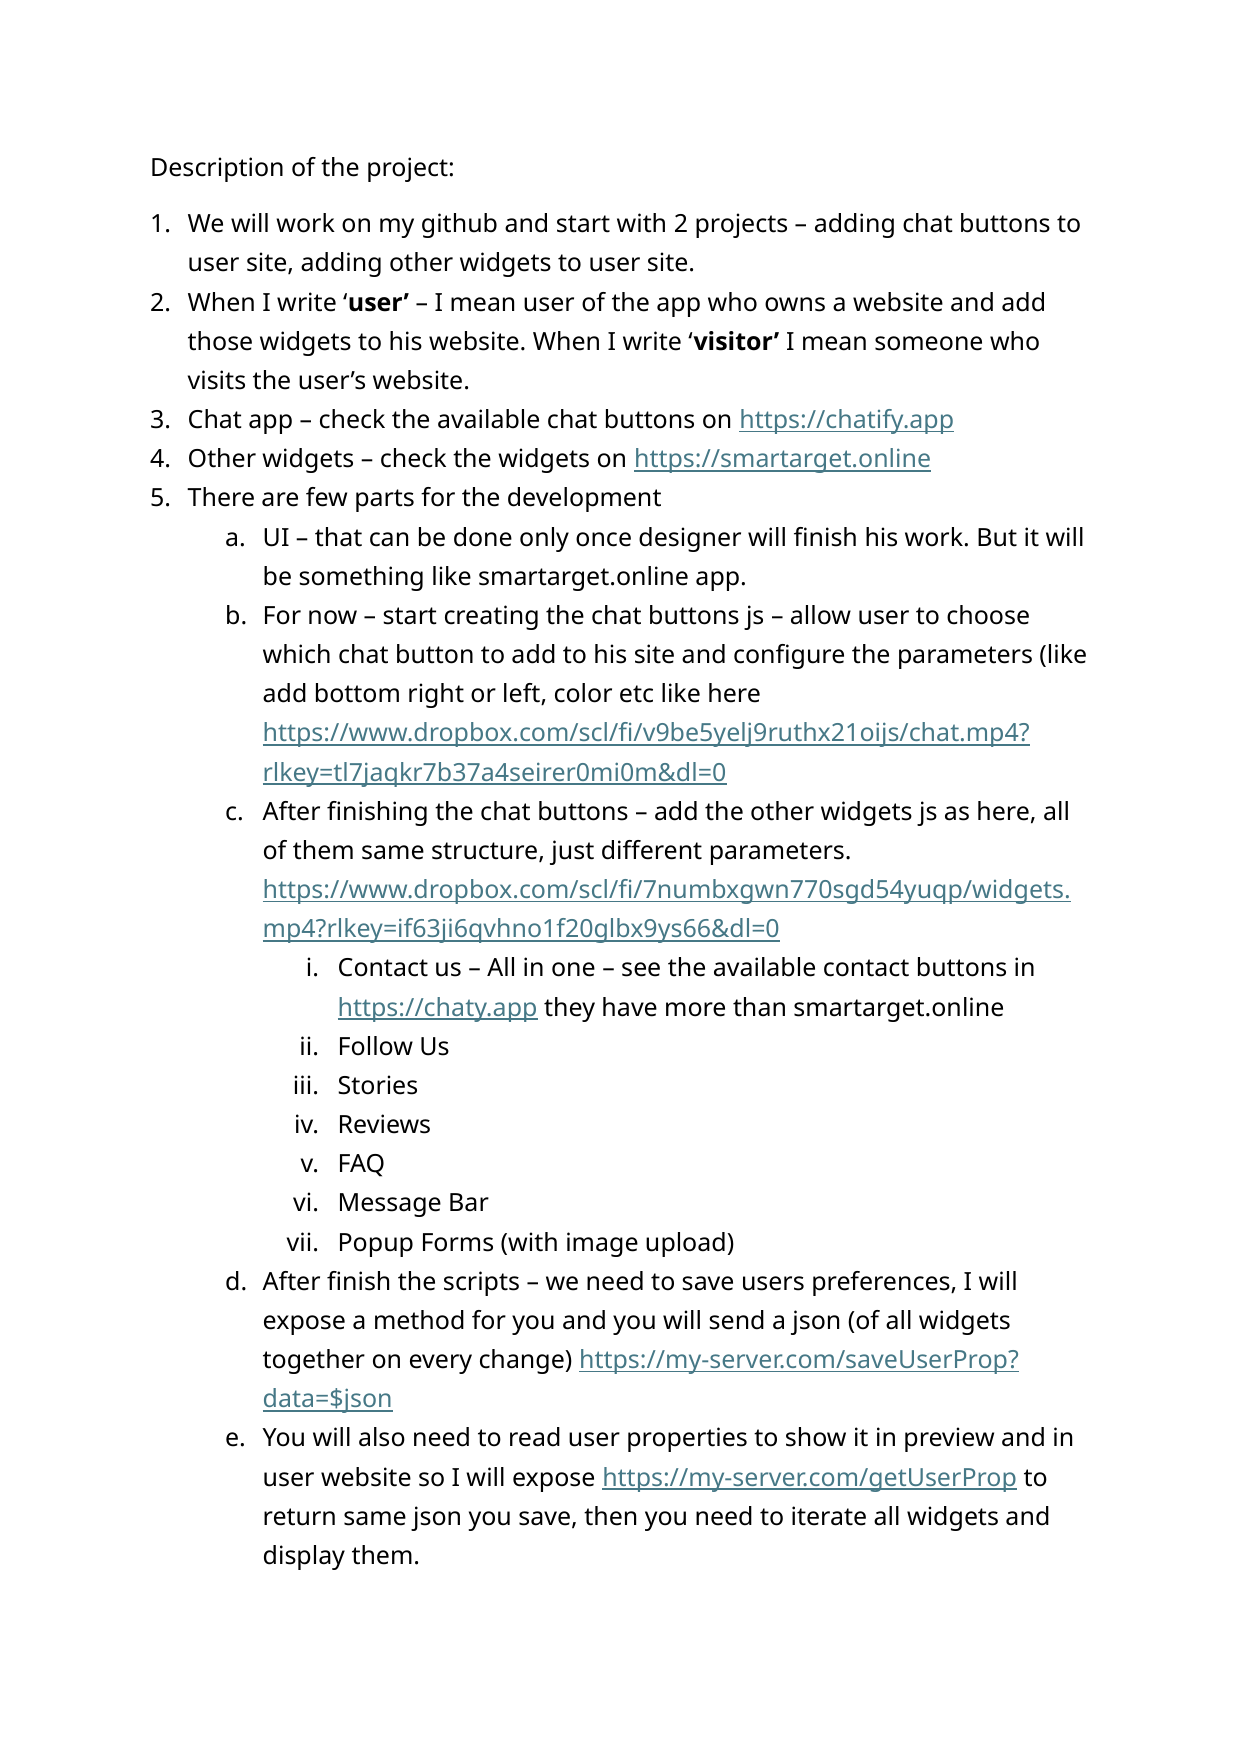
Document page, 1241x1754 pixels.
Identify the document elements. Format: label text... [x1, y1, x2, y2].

list There are few parts for the development [150, 480, 1090, 514]
list Popup Forms (with image upload) [319, 1224, 1090, 1258]
list FAQ [319, 1146, 1090, 1180]
list You will also need to read user properties to show it in preview and in user website so I will expose https://my-server.com/getUserProp to return same json you save, then you need to iterate all widgets and display them. [225, 1420, 1090, 1572]
list Stories [319, 1067, 1090, 1102]
list Other widgets – check the widgets on https://smartarget.online [150, 441, 1090, 475]
list UI – that can be done only once designer will finish his work. But it will be something like smartarget.online app. [225, 519, 1090, 592]
list Reviews [319, 1107, 1090, 1141]
list After finish the scripts – we need to save users preferences, I will expose a method for you and you will send a json (of all widgets together on every change) https://my-server.com/saveUserProp?data=$json [225, 1263, 1090, 1415]
list Contact us – All in one – see the available contact buttons in https://chaty.app they have more than smartarget.online [319, 950, 1090, 1023]
list Message Bar [319, 1185, 1090, 1219]
text Description of the project: [150, 150, 1090, 184]
list When I write ‘user’ – I mean user of the app who owns a website and add those widgets to his website. When I write ‘visitor’ I mean someone who visits the user’s website. [150, 284, 1090, 397]
list We will work on my github and start with 2 projects – adding chat buttons to user site, adding other widgets to user site. [150, 206, 1090, 279]
list Follow Us [319, 1028, 1090, 1062]
list After finishing the chat buttons – add the other widgets js as here, all of them same structure, just different parameters. https://www.dropbox.com/scl/fi/7numbxgwn770sgd54yuqp/widgets.mp4?rlkey=if63ji6qvhno1f20glbx9ys66&dl=0 [225, 793, 1090, 945]
list For now – start creating the chat buttons js – allow user to choose which chat button to add to his site and configure the parameters (like add bottom right or left, color etc like here https://www.dropbox.com/scl/fi/v9be5yelj9ruthx21oijs/chat.mp4?rlkey=tl7jaqkr7b37a4seirer0mi0m&dl=0 [225, 597, 1090, 788]
list Chat app – check the available chat buttons on https://chatify.app [150, 402, 1090, 436]
